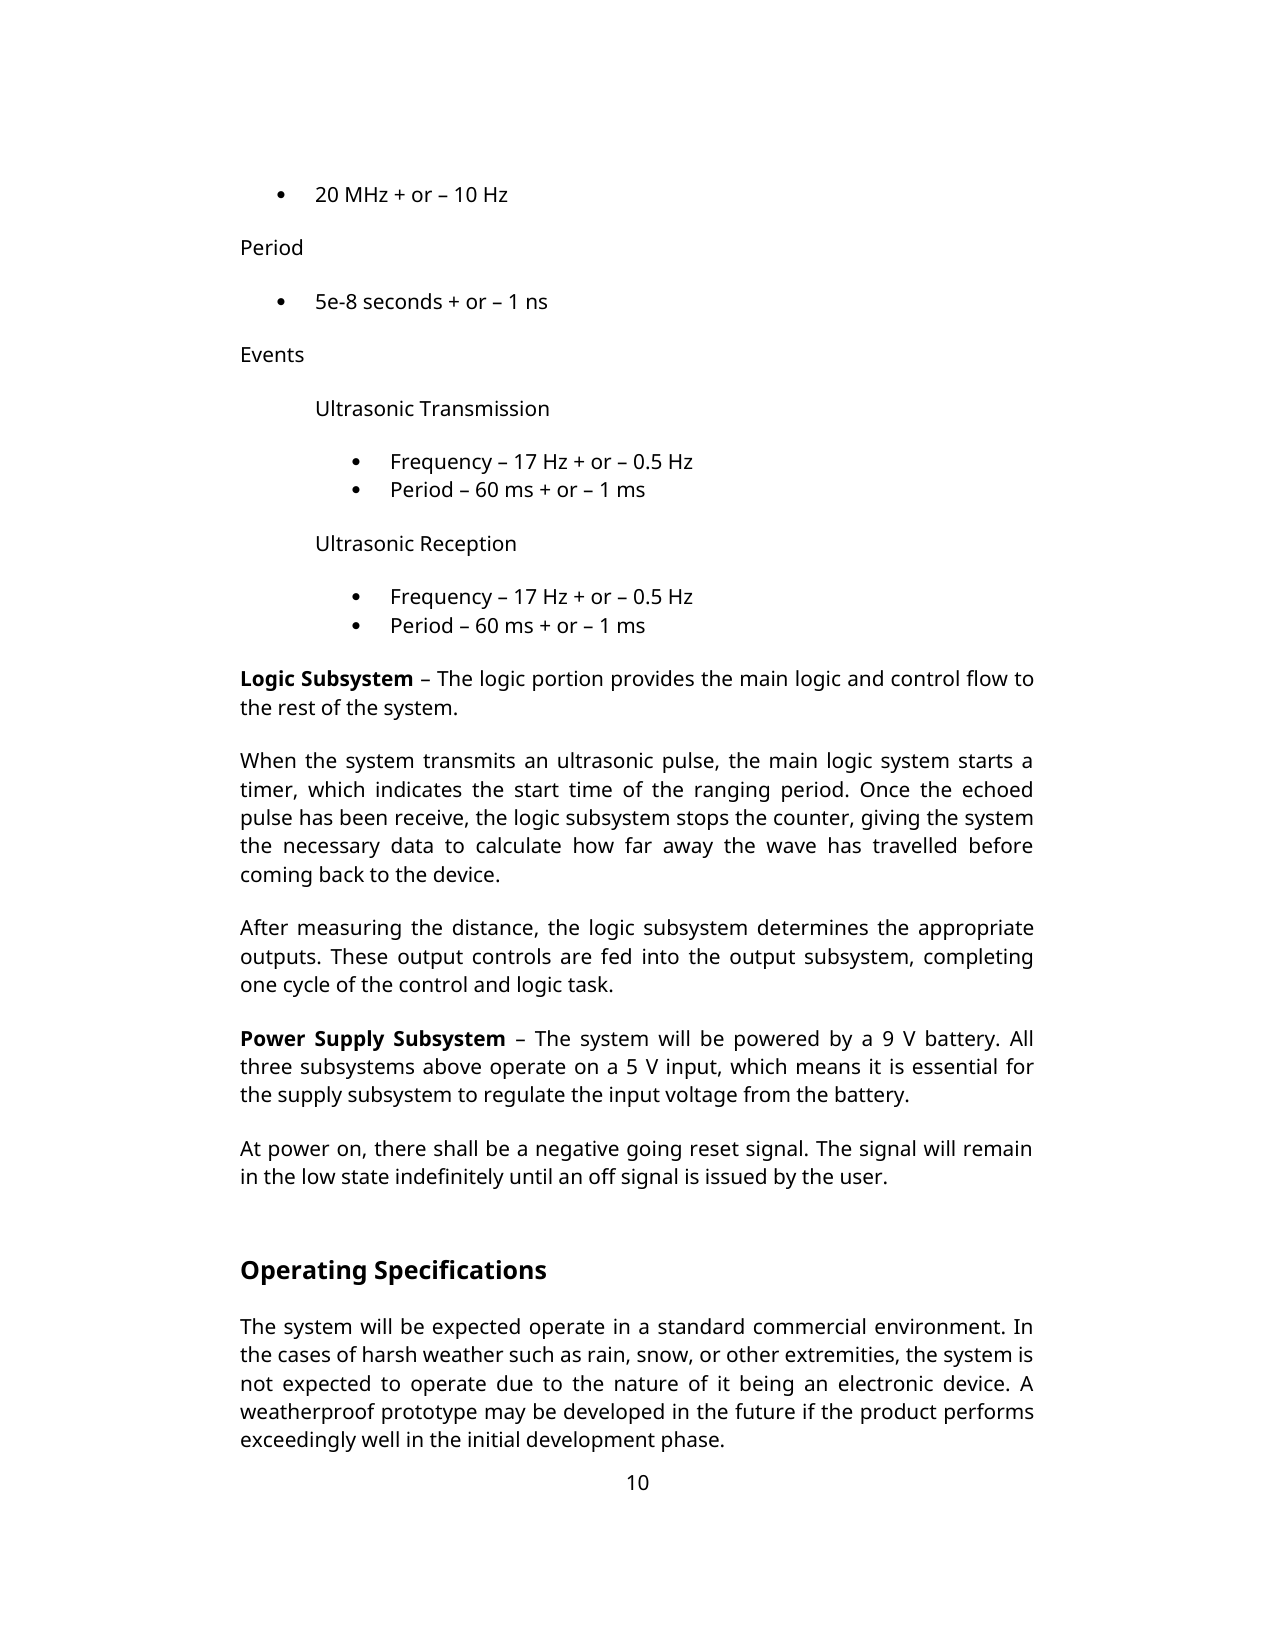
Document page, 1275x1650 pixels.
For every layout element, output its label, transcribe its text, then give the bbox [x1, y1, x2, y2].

text Period [240, 233, 1035, 262]
list Frequency – 17 Hz + or – 0.5 Hz [352, 582, 1035, 611]
subtitle Operating Specifications [240, 1253, 1035, 1287]
text Logic Subsystem – The logic portion provides the main logic and control flow to the rest of the system. [240, 664, 1035, 721]
text Ultrasonic Transmission [240, 394, 1035, 422]
text Ultrasonic Reception [240, 529, 1035, 557]
list 5e-8 seconds + or – 1 ns [277, 287, 1035, 315]
text Events [240, 340, 1035, 369]
list 20 MHz + or – 10 Hz [277, 180, 1035, 208]
text Power Supply Subsystem – The system will be powered by a 9 V battery. All three subsystems above operate on a 5 V input, which means it is essential for the supply subsystem to regulate the input voltage from the battery. [240, 1024, 1035, 1109]
list Frequency – 17 Hz + or – 0.5 Hz [352, 447, 1035, 476]
text The system will be expected operate in a standard commercial environment. In the cases of harsh weather such as rain, snow, or other extremities, the system is not expected to operate due to the nature of it being an electronic device. A weatherproof prototype may be developed in the future if the product performs exceedingly well in the initial development phase. [240, 1312, 1035, 1454]
list Period – 60 ms + or – 1 ms [352, 476, 1035, 504]
text After measuring the distance, the logic subsystem determines the appropriate outputs. These output controls are fed into the output subsystem, completing one cycle of the control and logic task. [240, 913, 1035, 999]
text When the system transmits an ultrasonic pulse, the main logic system starts a timer, which indicates the start time of the ranging period. Once the echoed pulse has been receive, the logic subsystem stops the counter, giving the system the necessary data to calculate how far away the wave has travelled before coming back to the device. [240, 746, 1035, 888]
list Period – 60 ms + or – 1 ms [352, 611, 1035, 639]
text At power on, there shall be a negative going reset signal. The signal will remain in the low state indefinitely until an off signal is issued by the user. [240, 1134, 1035, 1191]
